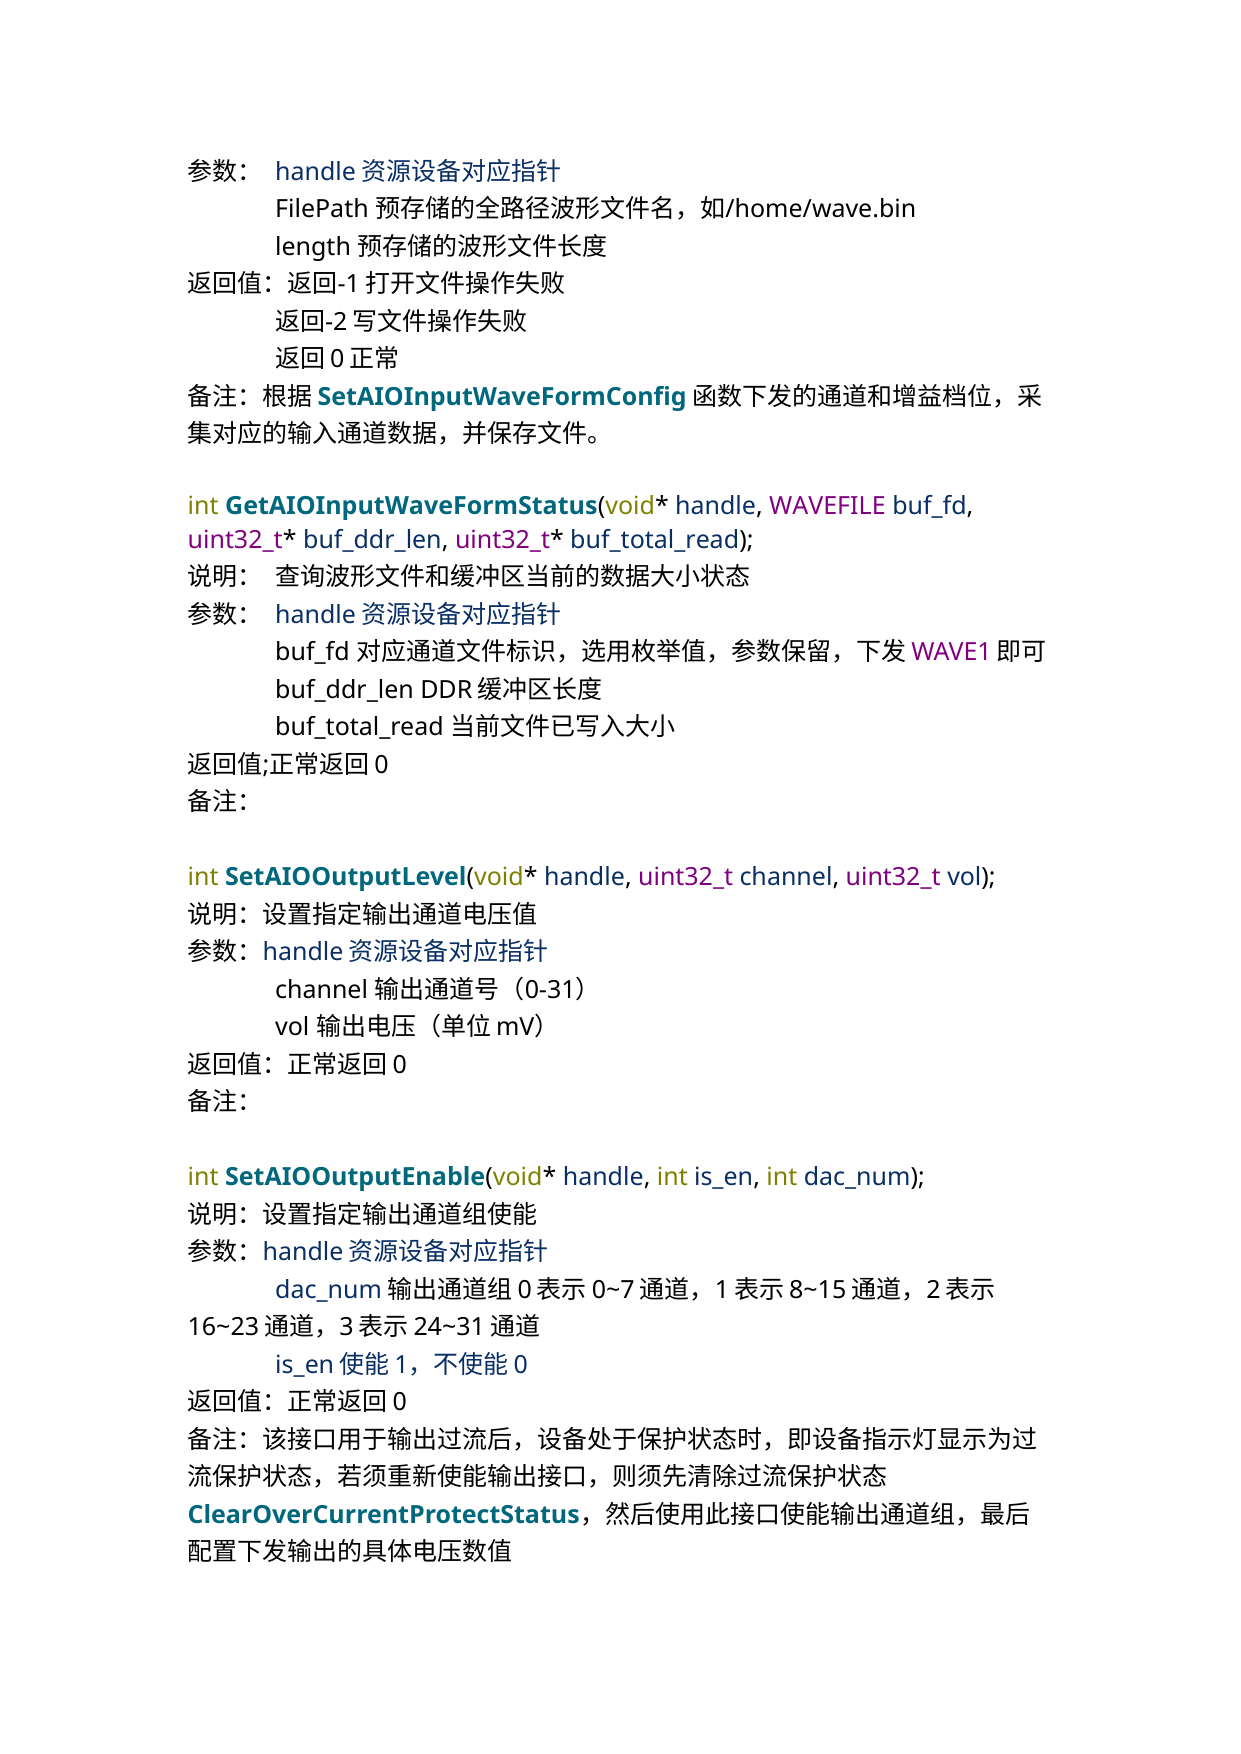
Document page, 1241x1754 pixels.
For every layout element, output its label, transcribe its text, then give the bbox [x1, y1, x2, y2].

text 返回-2写文件操作失败 [187, 300, 1053, 337]
text 参数：handle资源设备对应指针 [187, 931, 1053, 968]
text is_en使能1，不使能0 [187, 1343, 1053, 1381]
text 返回值;正常返回0 [187, 743, 1053, 781]
text int SetAIOOutputEnable(void* handle, int is_en, int dac_num); [187, 1156, 1053, 1193]
text 参数：handle资源设备对应指针 [187, 1231, 1053, 1268]
text 返回值：正常返回0 [187, 1043, 1053, 1081]
text 返回0正常 [187, 337, 1053, 375]
text int GetAIOInputWaveFormStatus(void* handle, WAVEFILE buf_fd, uint32_t* buf_ddr_len, uint32_t* buf_total_read); [187, 487, 1053, 556]
text buf_ddr_len DDR缓冲区长度 [187, 668, 1053, 706]
text 参数： handle资源设备对应指针 [187, 150, 1053, 187]
text 说明：设置指定输出通道电压值 [187, 893, 1053, 931]
text 备注：该接口用于输出过流后，设备处于保护状态时，即设备指示灯显示为过流保护状态，若须重新使能输出接口，则须先清除过流保护状态ClearOverCurrentProtectStatus，然后使用此接口使能输出通道组，最后配置下发输出的具体电压数值 [187, 1418, 1053, 1568]
text 备注：根据SetAIOInputWaveFormConfig函数下发的通道和增益档位，采集对应的输入通道数据，并保存文件。 [187, 375, 1053, 450]
text 说明：设置指定输出通道组使能 [187, 1193, 1053, 1231]
text 返回值：返回-1打开文件操作失败 [187, 262, 1053, 300]
text int SetAIOOutputLevel(void* handle, uint32_t channel, uint32_t vol); [187, 856, 1053, 893]
text 说明： 查询波形文件和缓冲区当前的数据大小状态 [187, 556, 1053, 593]
text 备注： [187, 1081, 1053, 1118]
text buf_total_read 当前文件已写入大小 [187, 706, 1053, 743]
text 参数： handle资源设备对应指针 [187, 593, 1053, 631]
text channel 输出通道号（0-31） [187, 968, 1053, 1006]
text vol 输出电压（单位mV） [187, 1006, 1053, 1043]
text buf_fd 对应通道文件标识，选用枚举值，参数保留，下发WAVE1即可 [187, 631, 1053, 668]
text 返回值：正常返回0 [187, 1381, 1053, 1418]
text 备注： [187, 781, 1053, 818]
text length 预存储的波形文件长度 [187, 225, 1053, 262]
text dac_num输出通道组 0表示0~7通道，1表示8~15通道，2表示16~23通道，3表示24~31通道 [187, 1268, 1053, 1343]
text FilePath 预存储的全路径波形文件名，如/home/wave.bin [187, 187, 1053, 225]
